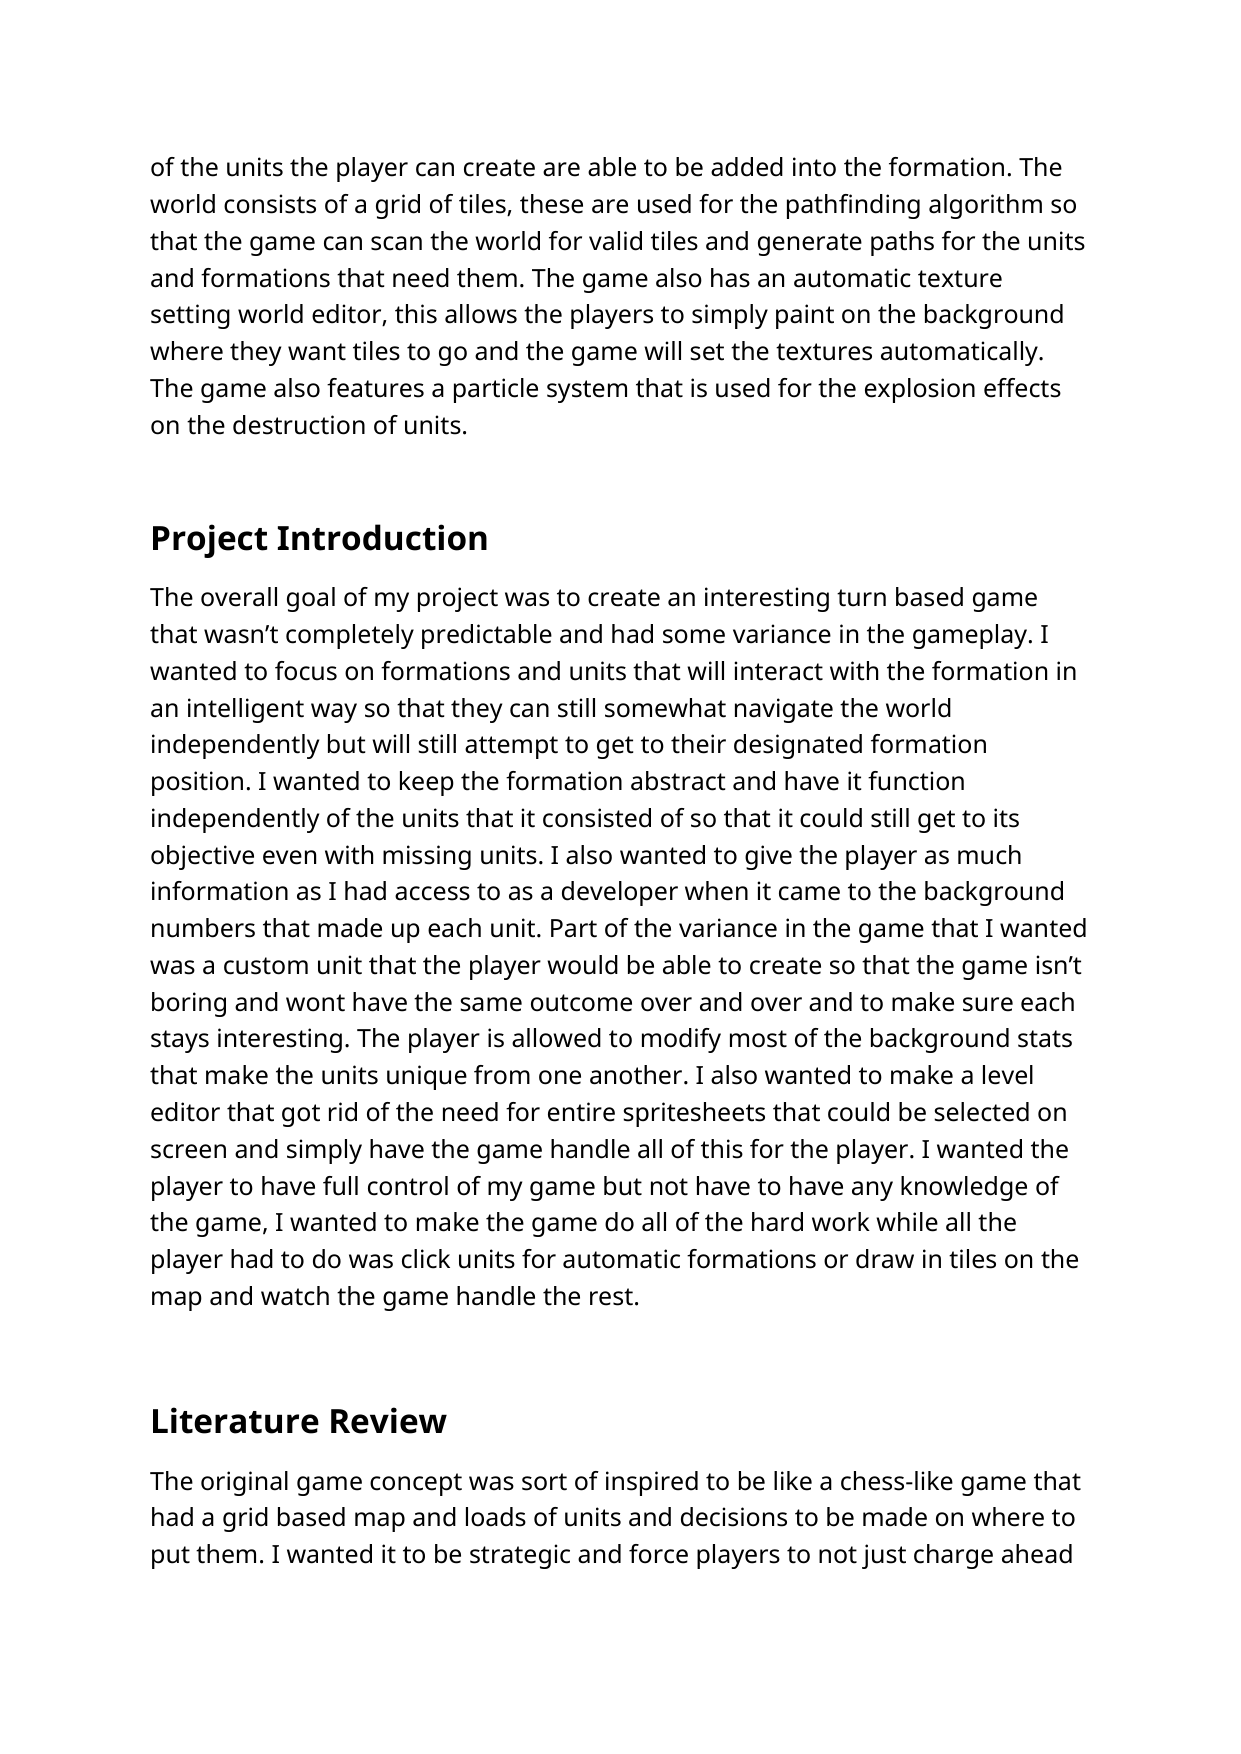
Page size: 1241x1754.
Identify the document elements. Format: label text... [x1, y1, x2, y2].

text Project Introduction [150, 514, 1090, 560]
text Literature Review [150, 1398, 1090, 1443]
text The overall goal of my project was to create an interesting turn based game that wasn’t completely predictable and had some variance in the gameplay. I wanted to focus on formations and units that will interact with the formation in an intelligent way so that they can still somewhat navigate the world independently but will still attempt to get to their designated formation position. I wanted to keep the formation abstract and have it function independently of the units that it consisted of so that it could still get to its objective even with missing units. I also wanted to give the player as much information as I had access to as a developer when it came to the background numbers that made up each unit. Part of the variance in the game that I wanted was a custom unit that the player would be able to create so that the game isn’t boring and wont have the same outcome over and over and to make sure each stays interesting. The player is allowed to modify most of the background stats that make the units unique from one another. I also wanted to make a level editor that got rid of the need for entire spritesheets that could be selected on screen and simply have the game handle all of this for the player. I wanted the player to have full control of my game but not have to have any knowledge of the game, I wanted to make the game do all of the hard work while all the player had to do was click units for automatic formations or draw in tiles on the map and watch the game handle the rest. [150, 580, 1090, 1313]
